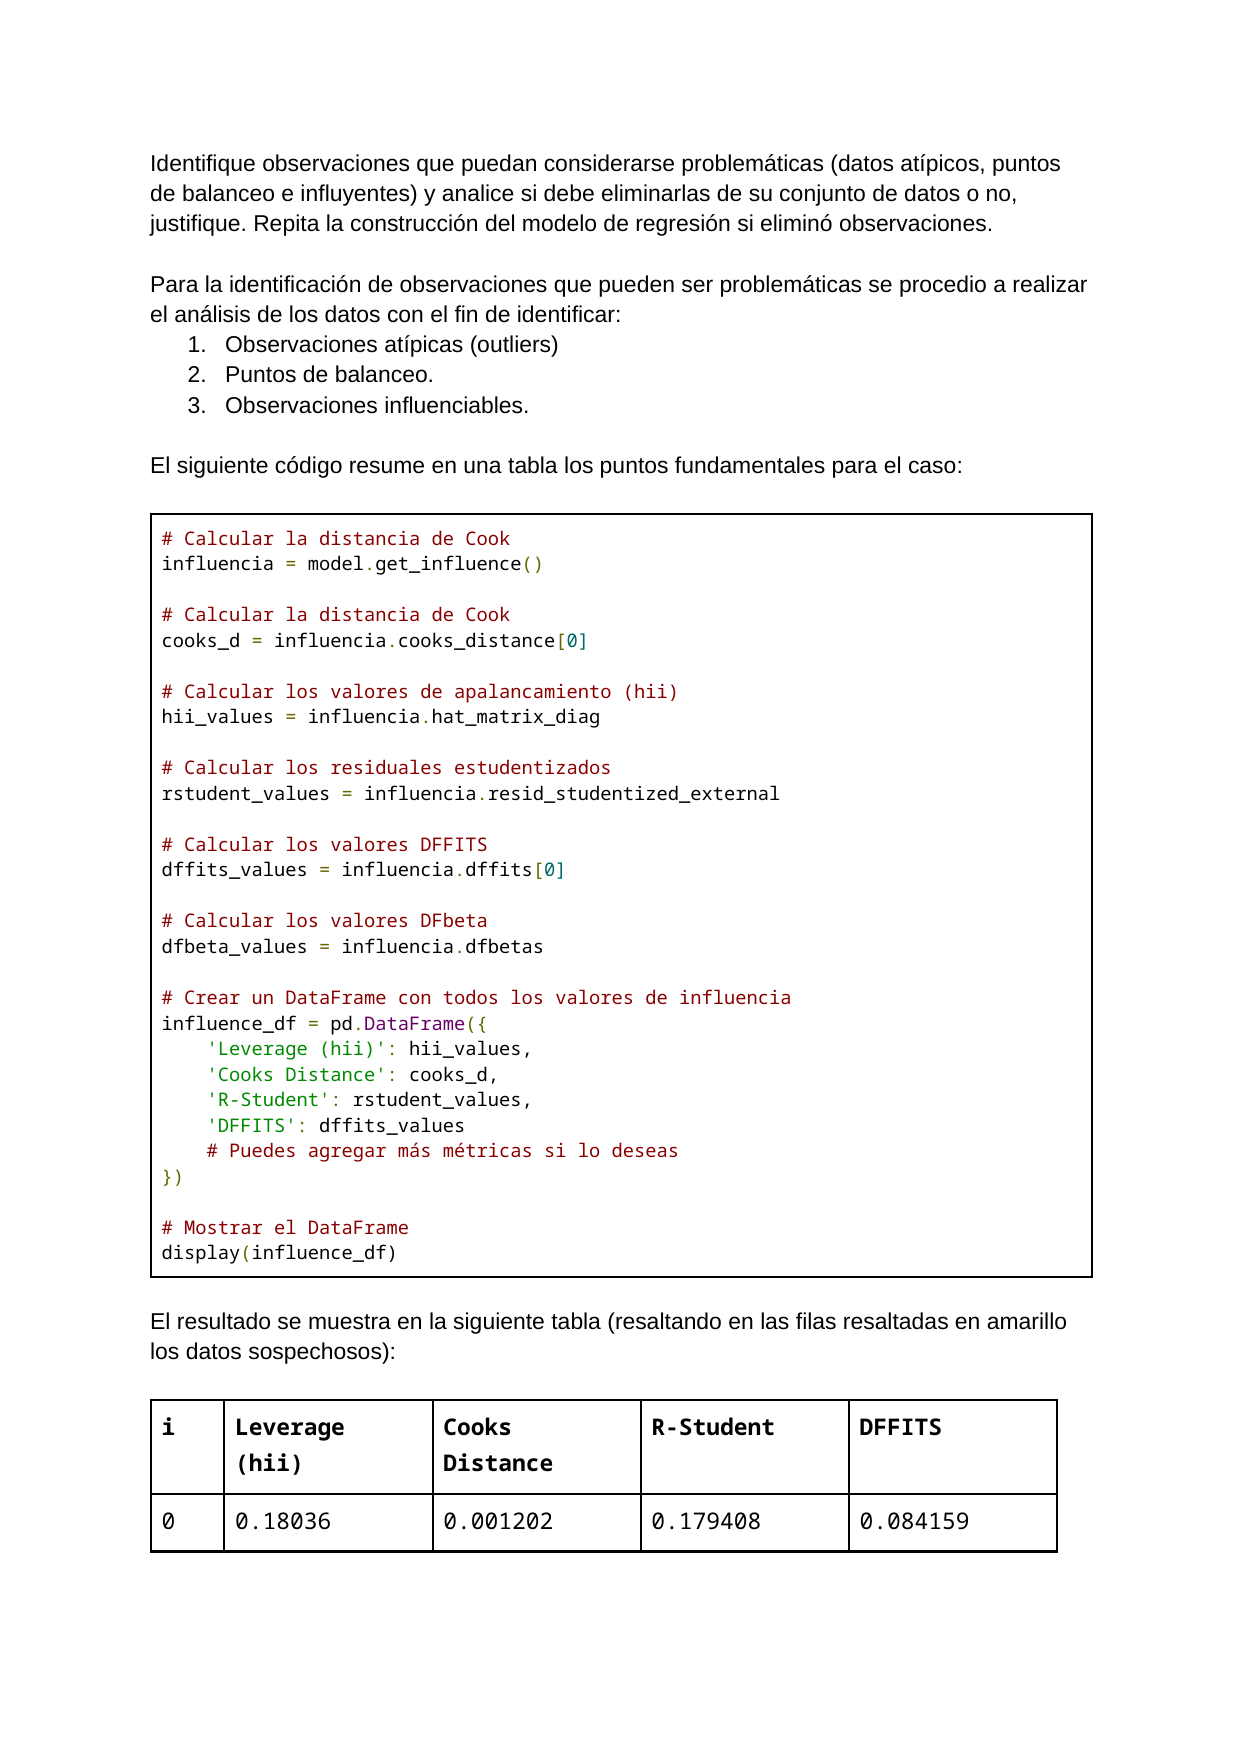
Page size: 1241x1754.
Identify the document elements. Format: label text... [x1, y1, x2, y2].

text El siguiente código resume en una tabla los puntos fundamentales para el caso: [150, 452, 1090, 478]
text Para la identificación de observaciones que pueden ser problemáticas se procedio a realizar el análisis de los datos con el fin de identificar: [150, 271, 1090, 327]
table_header Cooks Distance [434, 1401, 640, 1492]
table_header DFFITS [850, 1401, 1056, 1492]
table_cell 0.179408 [642, 1495, 848, 1550]
table_cell 0.084159 [850, 1495, 1056, 1550]
table_cell 0.001202 [434, 1495, 640, 1550]
table_cell 0.18036 [225, 1495, 432, 1550]
list Puntos de balanceo. [187, 361, 1090, 388]
table_header R-Student [642, 1401, 848, 1492]
text El resultado se muestra en la siguiente tabla (resaltando en las filas resaltadas en amarillo los datos sospechosos): [150, 1308, 1090, 1364]
list Observaciones atípicas (outliers) [187, 331, 1090, 358]
table_cell 0 [152, 1495, 223, 1550]
table_header # Calcular la distancia de Cook influencia = model.get_influence() # Calcular la distancia de Cook cooks_d = influencia.cooks_distance[0] # Calcular los valores de apalancamiento (hii) hii_values = influencia.hat_matrix_diag # Calcular los residuales estudentizados rstudent_values = influencia.resid_studentized_external # Calcular los valores DFFITS dffits_values = influencia.dffits[0] # Calcular los valores DFbeta dfbeta_values = influencia.dfbetas # Crear un DataFrame con todos los valores de influencia influence_df = pd.DataFrame({ 'Leverage (hii)': hii_values, 'Cooks Distance': cooks_d, 'R-Student': rstudent_values, 'DFFITS': dffits_values # Puedes agregar más métricas si lo deseas }) # Mostrar el DataFrame display(influence_df) [152, 515, 1091, 1276]
table_header Leverage (hii) [225, 1401, 432, 1492]
list Observaciones influenciables. [187, 392, 1090, 418]
table_header i [152, 1401, 223, 1492]
text Identifique observaciones que puedan considerarse problemáticas (datos atípicos, puntos de balanceo e influyentes) y analice si debe eliminarlas de su conjunto de datos o no, justifique. Repita la construcción del modelo de regresión si eliminó observaciones. [150, 150, 1090, 237]
